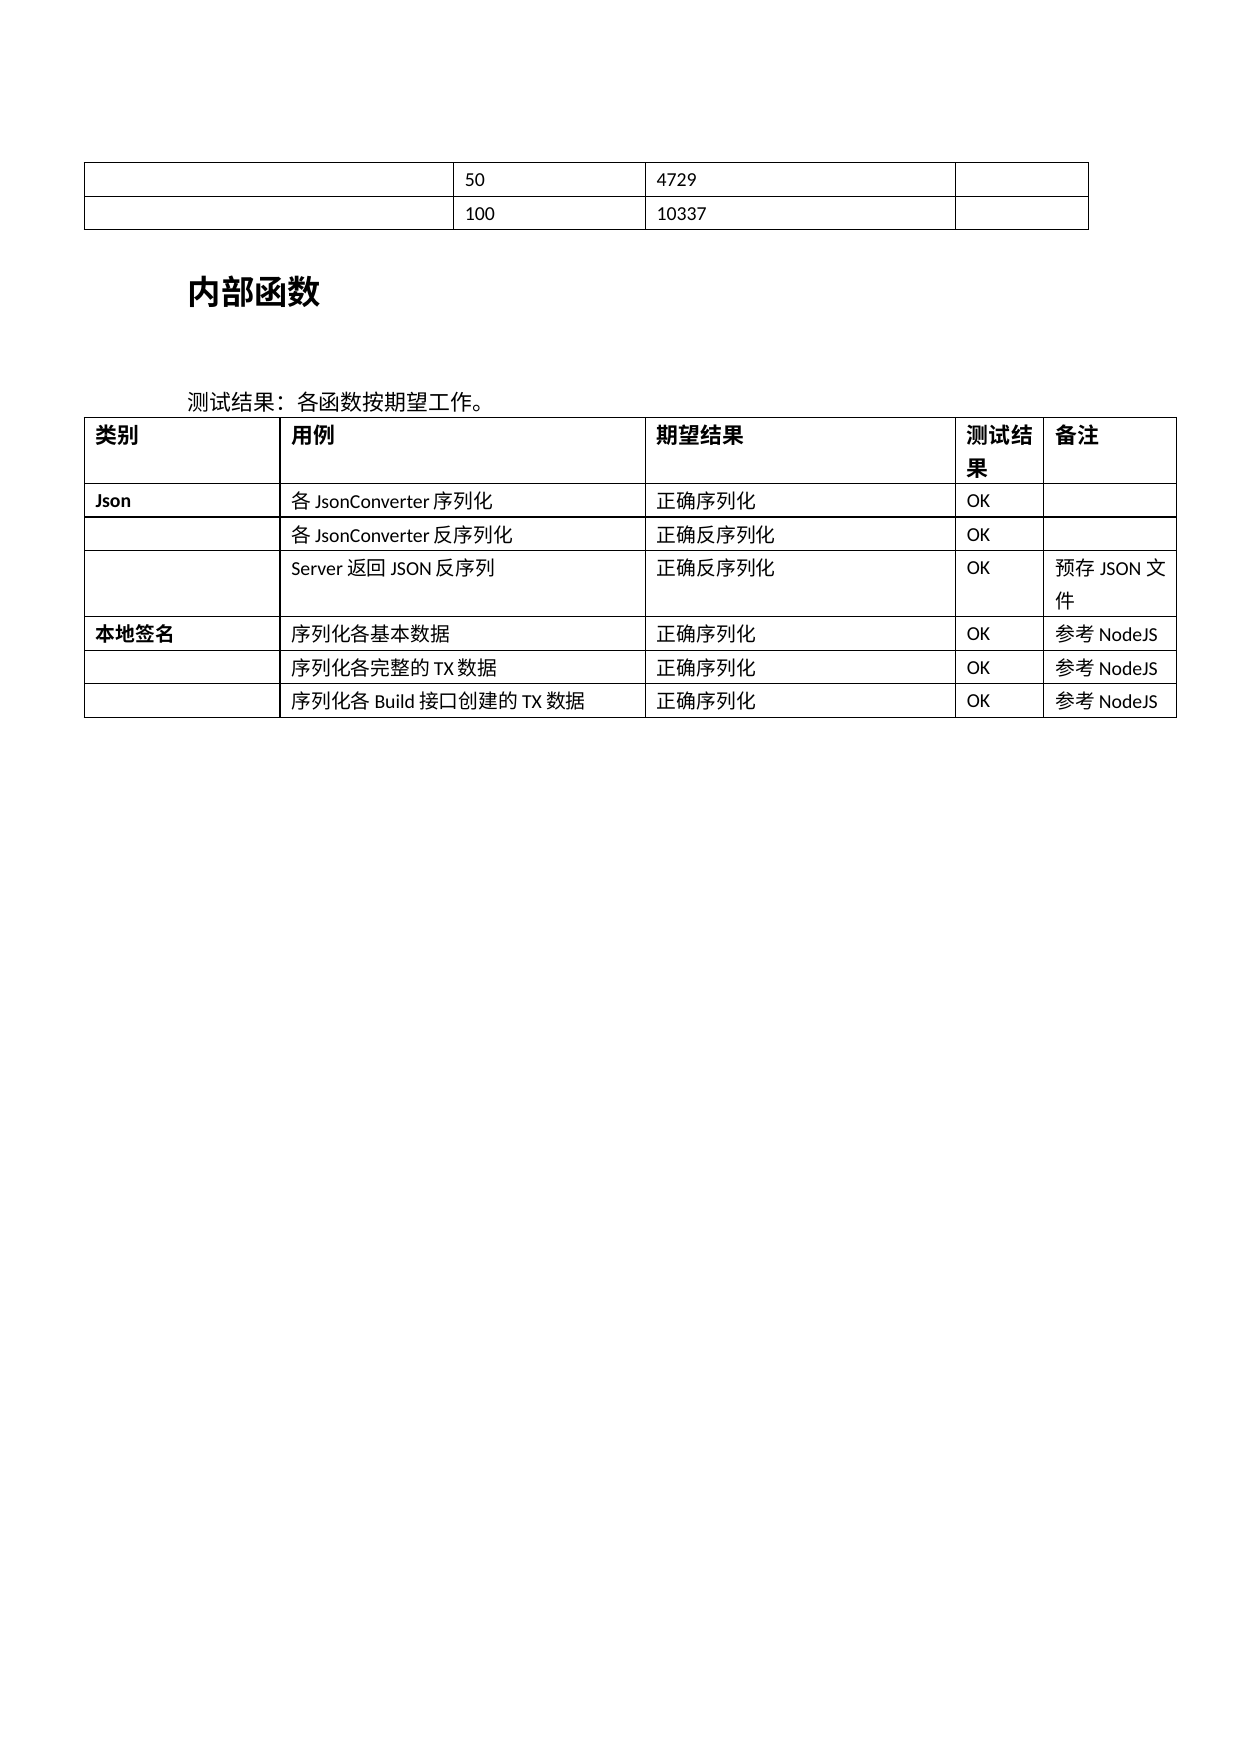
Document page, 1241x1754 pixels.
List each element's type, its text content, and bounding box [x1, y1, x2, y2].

table_header 用例 [281, 418, 645, 483]
table_cell 参考NodeJS [1044, 651, 1176, 683]
table_cell OK [956, 484, 1043, 516]
table_cell 各JsonConverter反序列化 [281, 518, 645, 550]
table_cell 参考NodeJS [1044, 684, 1176, 717]
table_header 类别 [85, 418, 279, 483]
table_cell 正确序列化 [646, 651, 955, 683]
table_cell OK [956, 551, 1043, 616]
table_header 测试结果 [956, 418, 1043, 483]
table_cell 正确反序列化 [646, 518, 955, 550]
table_cell OK [956, 518, 1043, 550]
table_cell 正确反序列化 [646, 551, 955, 616]
table_cell [85, 551, 279, 616]
table_header 期望结果 [646, 418, 955, 483]
table_cell 50 [454, 163, 645, 196]
table_cell 参考NodeJS [1044, 617, 1176, 649]
table_cell OK [956, 617, 1043, 649]
text 测试结果：各函数按期望工作。 [187, 384, 1053, 417]
table_cell 序列化各基本数据 [281, 617, 645, 649]
table_cell [956, 197, 1088, 229]
subtitle 内部函数 [187, 257, 1053, 322]
table_cell 10337 [646, 197, 955, 229]
table_cell OK [956, 651, 1043, 683]
table_cell 各JsonConverter序列化 [281, 484, 645, 516]
table_cell 序列化各完整的TX数据 [281, 651, 645, 683]
table_cell [85, 651, 279, 683]
table_cell [85, 197, 453, 229]
table_cell 序列化各Build接口创建的TX数据 [281, 684, 645, 717]
table_cell 本地签名 [85, 617, 279, 649]
table_cell Server返回JSON反序列 [281, 551, 645, 616]
table_cell 正确序列化 [646, 684, 955, 717]
table_cell [85, 684, 279, 717]
table_cell OK [956, 684, 1043, 717]
table_cell [85, 518, 279, 550]
table_cell 预存JSON文件 [1044, 551, 1176, 616]
table_cell 正确序列化 [646, 484, 955, 516]
table_cell [1044, 484, 1176, 516]
table_cell 正确序列化 [646, 617, 955, 649]
table_cell [85, 163, 453, 196]
table_cell Json [85, 484, 279, 516]
table_cell [956, 163, 1088, 196]
table_cell 100 [454, 197, 645, 229]
table_cell 4729 [646, 163, 955, 196]
table_header 备注 [1044, 418, 1176, 483]
table_cell [1044, 518, 1176, 550]
